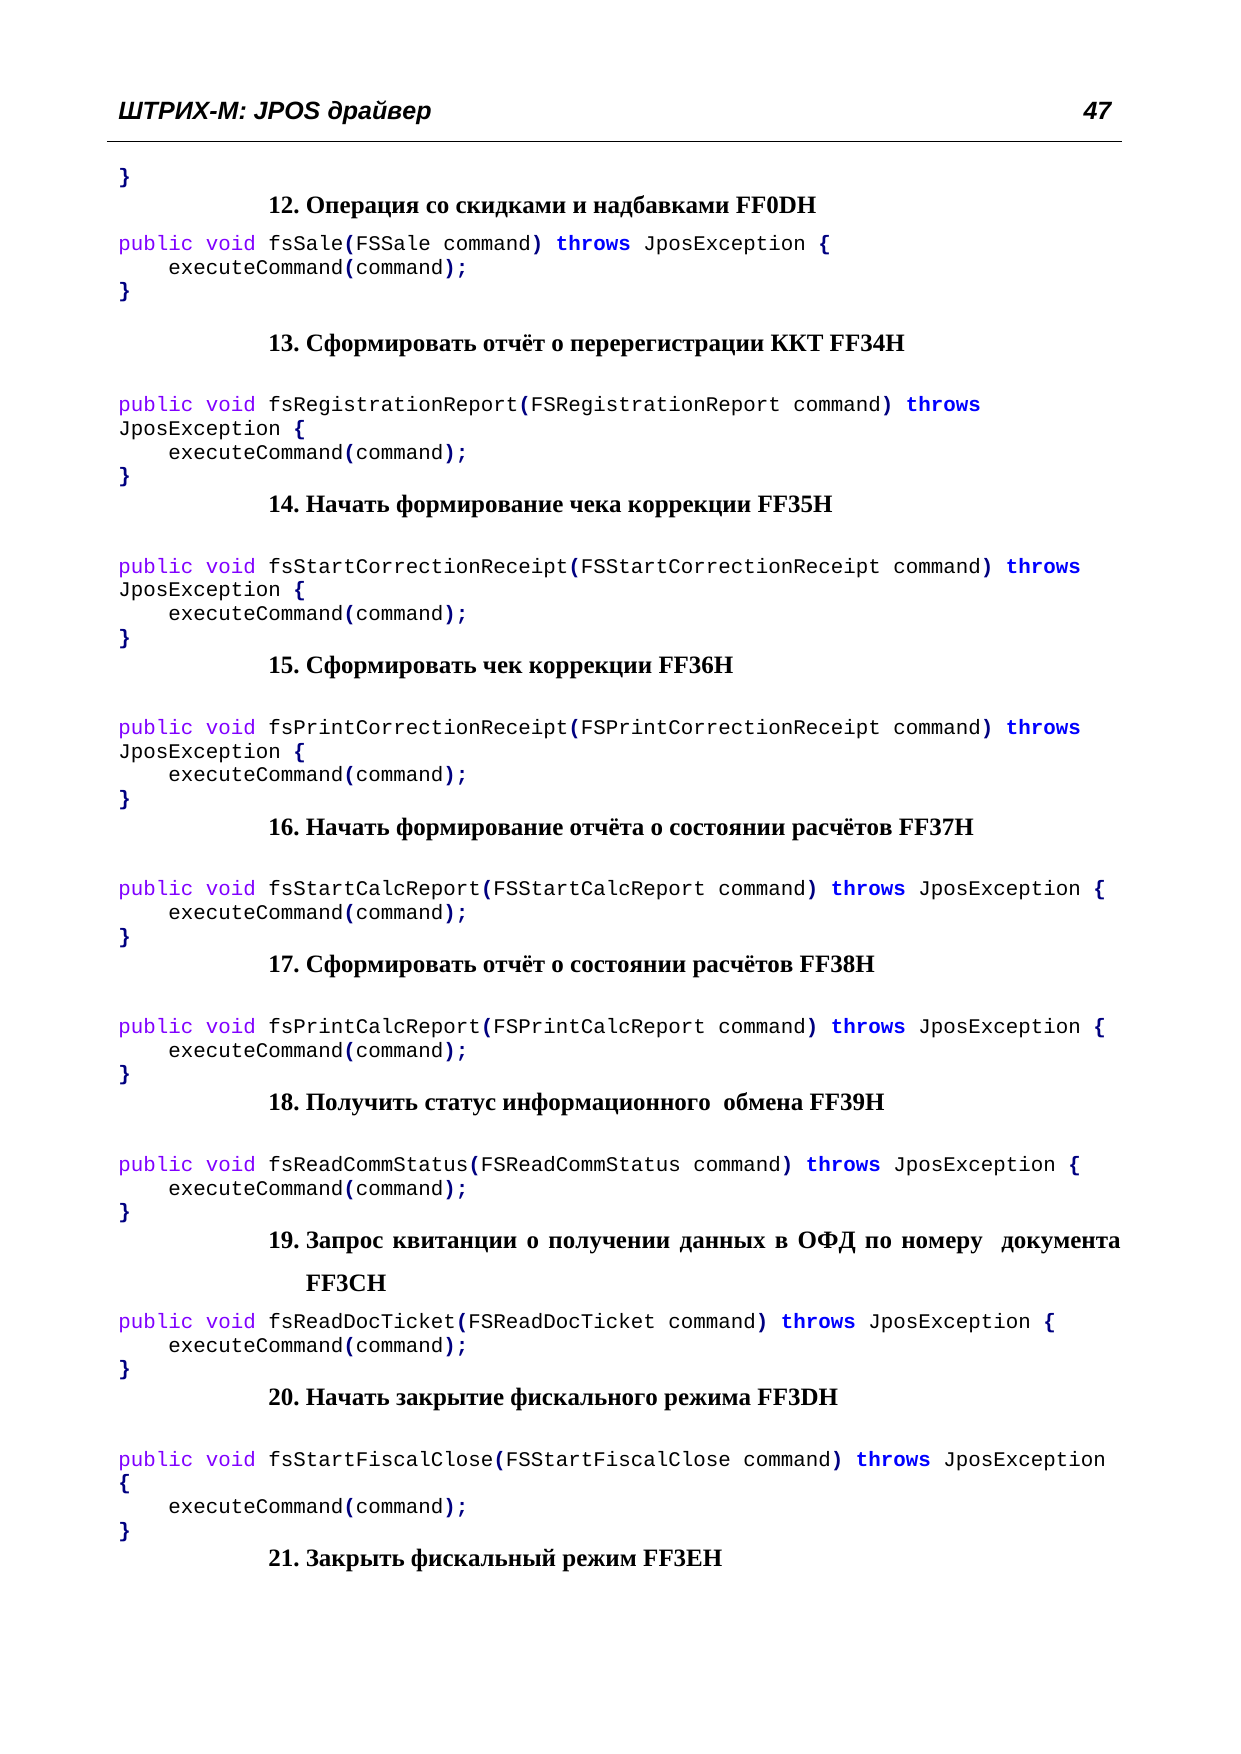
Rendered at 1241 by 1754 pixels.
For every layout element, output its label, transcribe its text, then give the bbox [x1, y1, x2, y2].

subtitle Запрос квитанции о получении данных в ОФД по номеру документа FF3CH [268, 1225, 1122, 1297]
text public void fsPrintCorrectionReceipt(FSPrintCorrectionReceipt command) throws JposException { [118, 717, 1122, 764]
text } [118, 166, 1122, 190]
text public void fsReadDocTicket(FSReadDocTicket command) throws JposException { [118, 1311, 1122, 1335]
subtitle Сформировать чек коррекции FF36H [268, 650, 1122, 679]
text } [118, 1201, 1122, 1225]
text public void fsSale(FSSale command) throws JposException { [118, 233, 1122, 257]
text } [118, 926, 1122, 949]
text public void fsStartCalcReport(FSStartCalcReport command) throws JposException { [118, 878, 1122, 902]
text } [118, 280, 1122, 304]
text executeCommand(command); [118, 1177, 1122, 1201]
text executeCommand(command); [118, 1040, 1122, 1063]
text executeCommand(command); [118, 442, 1122, 465]
text } [118, 465, 1122, 489]
subtitle Начать закрытие фискального режима FF3DH [268, 1382, 1122, 1411]
text public void fsPrintCalcReport(FSPrintCalcReport command) throws JposException { [118, 1016, 1122, 1040]
subtitle Сформировать отчёт о перерегистрации ККТ FF34H [268, 328, 1122, 356]
text executeCommand(command); [118, 257, 1122, 280]
text executeCommand(command); [118, 1496, 1122, 1520]
text } [118, 1358, 1122, 1382]
subtitle Сформировать отчёт о состоянии расчётов FF38H [268, 949, 1122, 978]
text public void fsReadCommStatus(FSReadCommStatus command) throws JposException { [118, 1154, 1122, 1177]
subtitle Начать формирование чека коррекции FF35H [268, 489, 1122, 518]
subtitle Закрыть фискальный режим FF3EH [268, 1543, 1122, 1572]
text public void fsRegistrationReport(FSRegistrationReport command) throws JposException { [118, 394, 1122, 442]
text executeCommand(command); [118, 902, 1122, 926]
text executeCommand(command); [118, 1335, 1122, 1358]
subtitle Операция со скидками и надбавками FF0DH [268, 190, 1122, 219]
text executeCommand(command); [118, 603, 1122, 627]
text public void fsStartCorrectionReceipt(FSStartCorrectionReceipt command) throws JposException { [118, 556, 1122, 603]
text executeCommand(command); [118, 764, 1122, 788]
text } [118, 627, 1122, 650]
subtitle Начать формирование отчёта о состоянии расчётов FF37H [268, 812, 1122, 840]
subtitle Получить статус информационного обмена FF39H [268, 1087, 1122, 1116]
text } [118, 788, 1122, 812]
text } [118, 1063, 1122, 1087]
text public void fsStartFiscalClose(FSStartFiscalClose command) throws JposException { [118, 1449, 1122, 1496]
text } [118, 1520, 1122, 1543]
